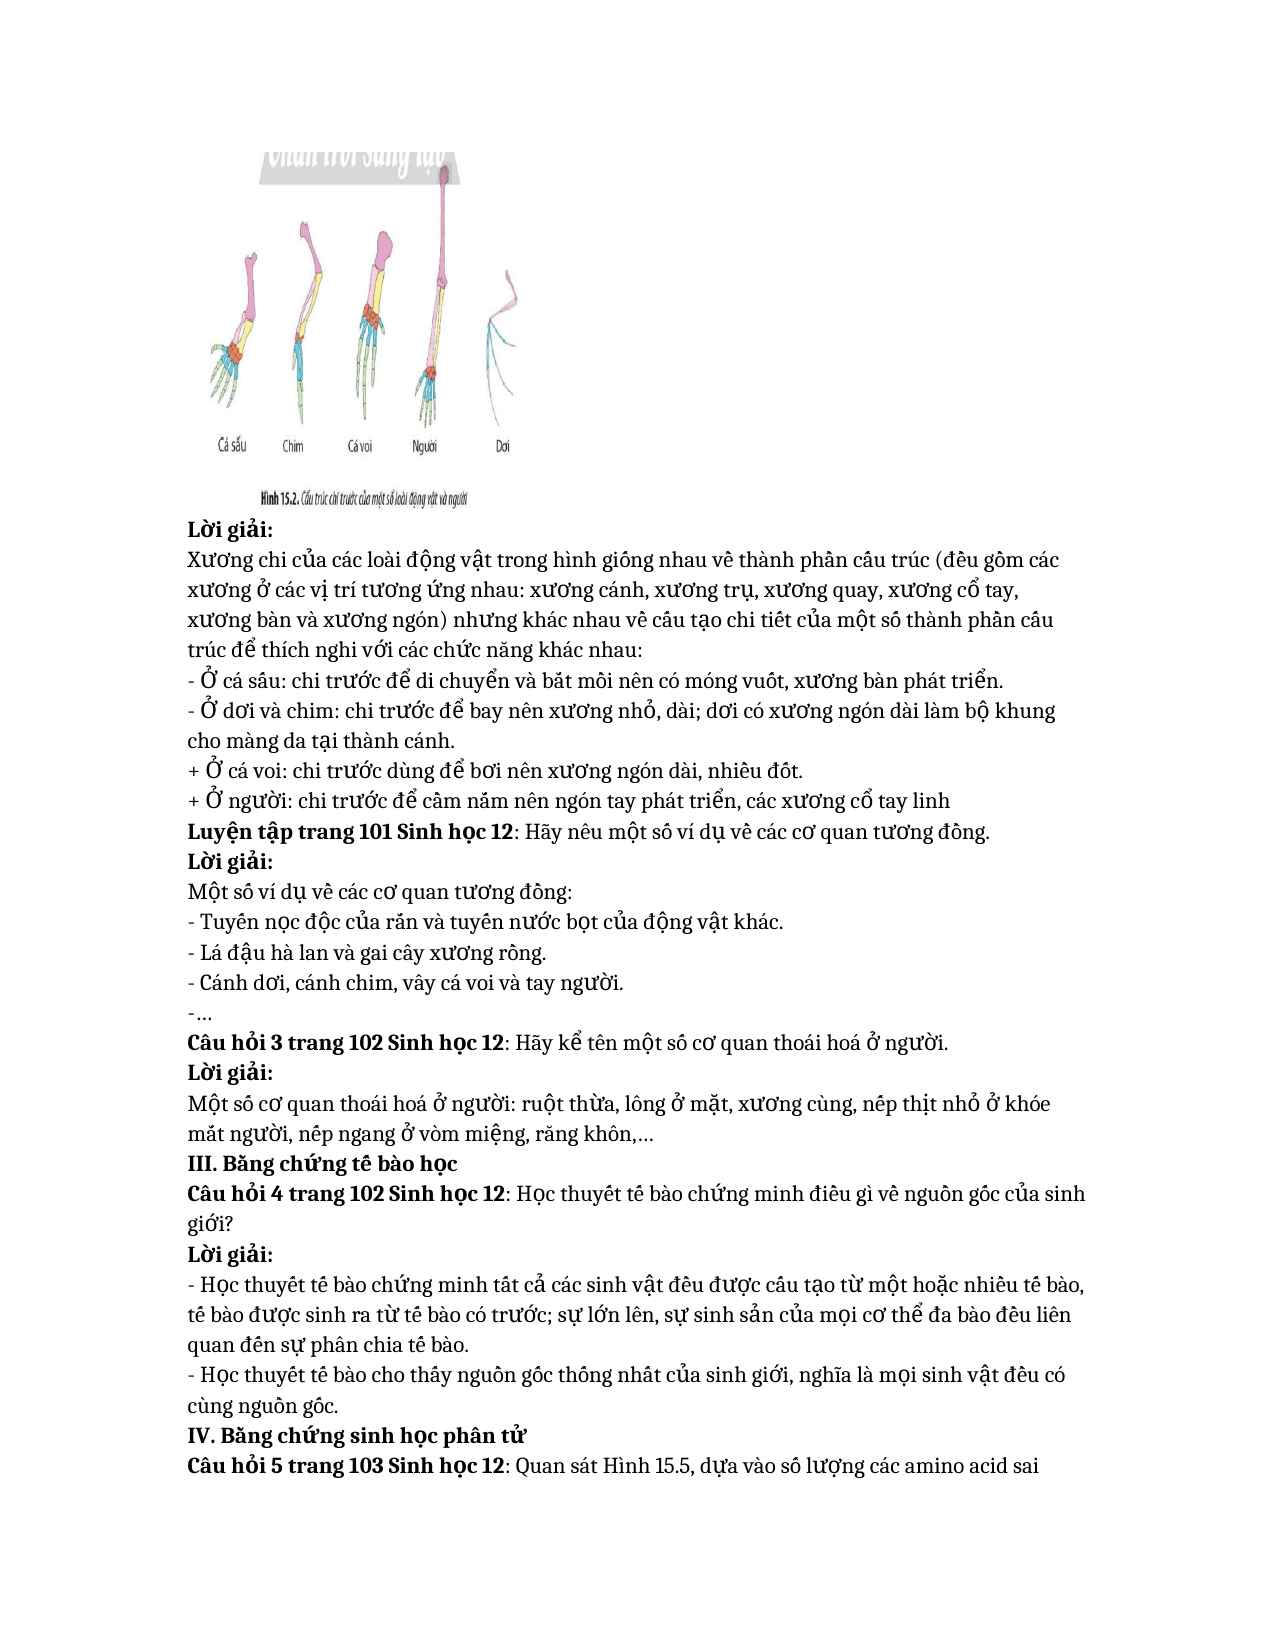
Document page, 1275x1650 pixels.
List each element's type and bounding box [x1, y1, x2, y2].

picture [206, 150, 519, 513]
text [187, 150, 1087, 1479]
